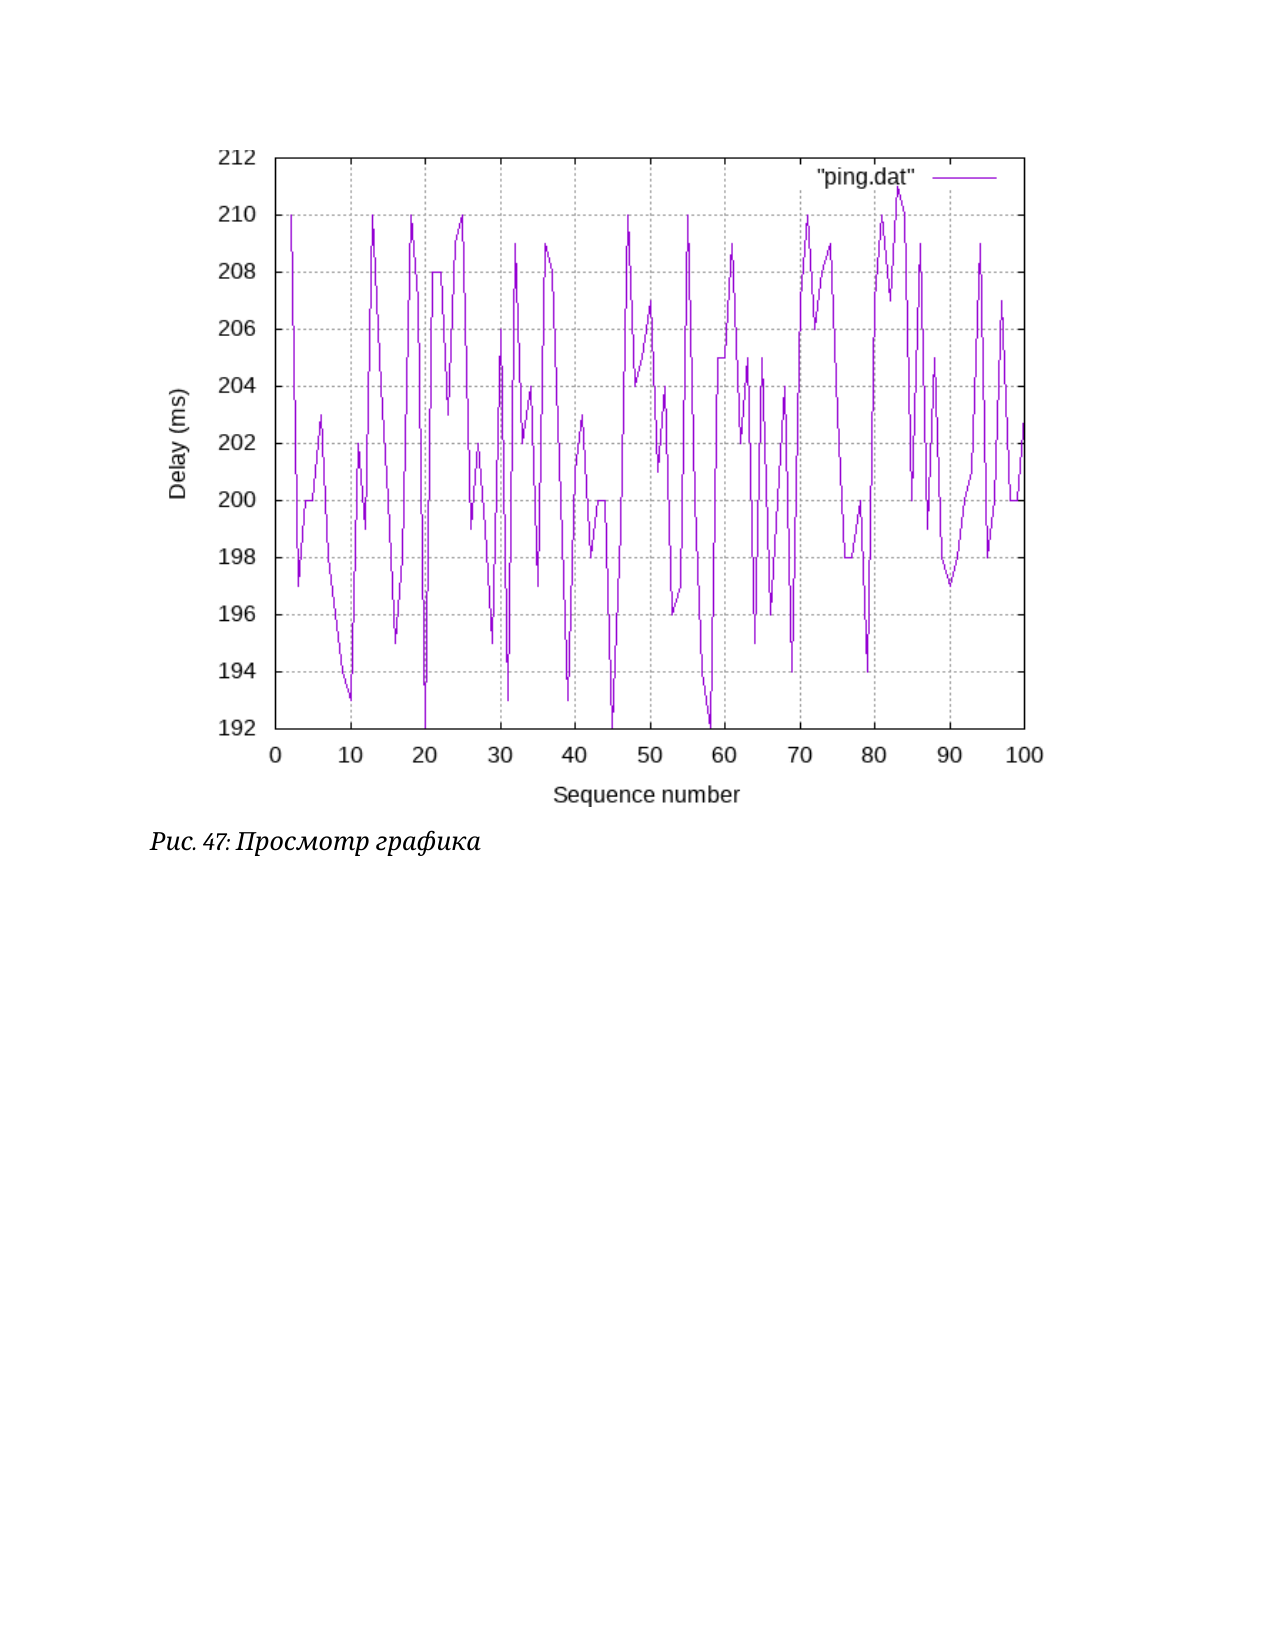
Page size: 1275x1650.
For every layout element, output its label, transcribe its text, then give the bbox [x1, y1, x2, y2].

text Рис. 47: Просмотр графика [150, 828, 1125, 857]
picture [168, 150, 1044, 807]
